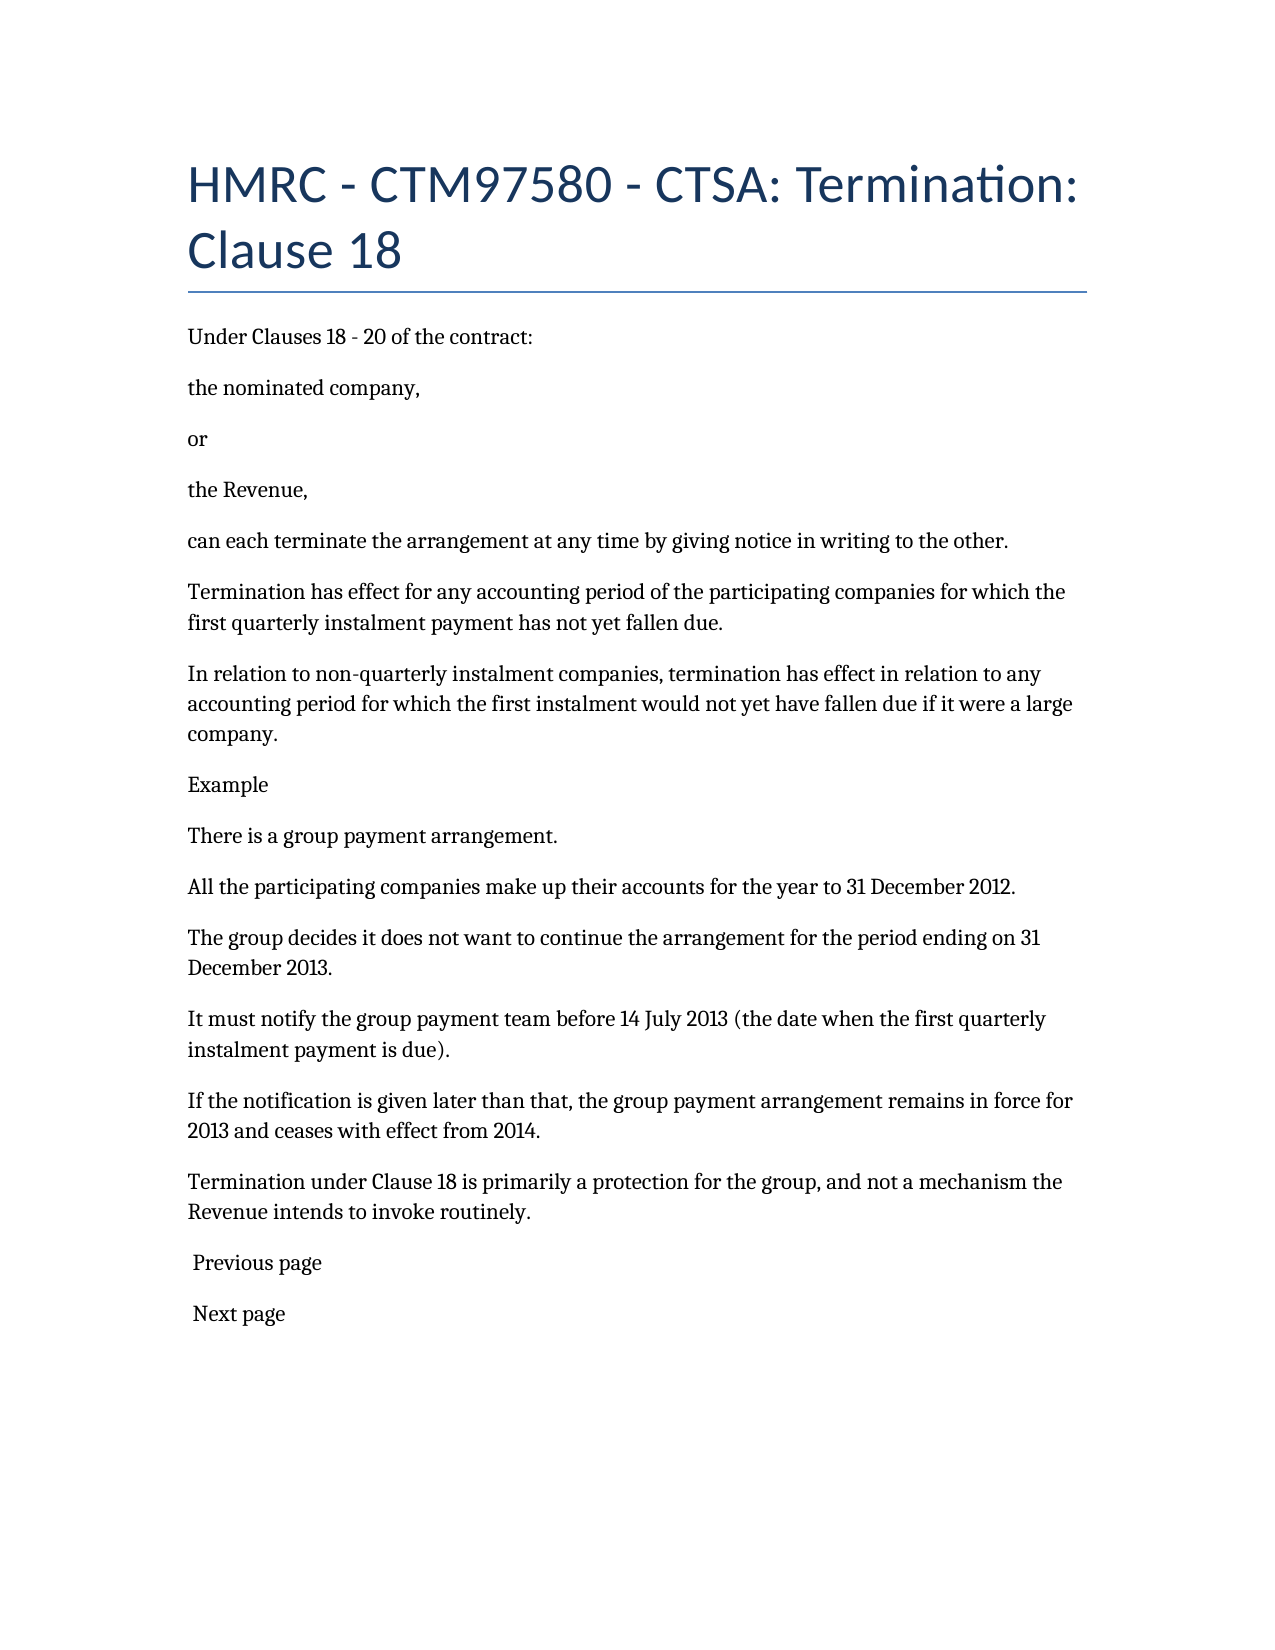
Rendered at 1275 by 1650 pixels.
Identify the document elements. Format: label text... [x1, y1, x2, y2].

text The group decides it does not want to continue the arrangement for the period ending on 31 December 2013. [187, 925, 1087, 982]
text the nominated company, [187, 375, 1087, 401]
text Termination under Clause 18 is primarily a protection for the group, and not a mechanism the Revenue intends to invoke routinely. [187, 1169, 1087, 1225]
text All the participating companies make up their accounts for the year to 31 December 2012. [187, 874, 1087, 900]
text In relation to non-quarterly instalment companies, termination has effect in relation to any accounting period for which the first instalment would not yet have fallen due if it were a large company. [187, 660, 1087, 747]
text Next page [187, 1301, 1087, 1327]
text It must notify the group payment team before 14 July 2013 (the date when the first quarterly instalment payment is due). [187, 1006, 1087, 1063]
text or [187, 426, 1087, 452]
text If the notification is given later than that, the group payment arrangement remains in force for 2013 and ceases with effect from 2014. [187, 1087, 1087, 1144]
text the Revenue, [187, 477, 1087, 503]
text There is a group payment arrangement. [187, 823, 1087, 849]
text can each terminate the arrangement at any time by giving notice in writing to the other. [187, 528, 1087, 554]
text Previous page [187, 1250, 1087, 1276]
text Example [187, 772, 1087, 798]
text Under Clauses 18 - 20 of the contract: [187, 324, 1087, 350]
title HMRC - CTM97580 - CTSA: Termination: Clause 18 [187, 150, 1087, 293]
text Termination has effect for any accounting period of the participating companies for which the first quarterly instalment payment has not yet fallen due. [187, 579, 1087, 636]
